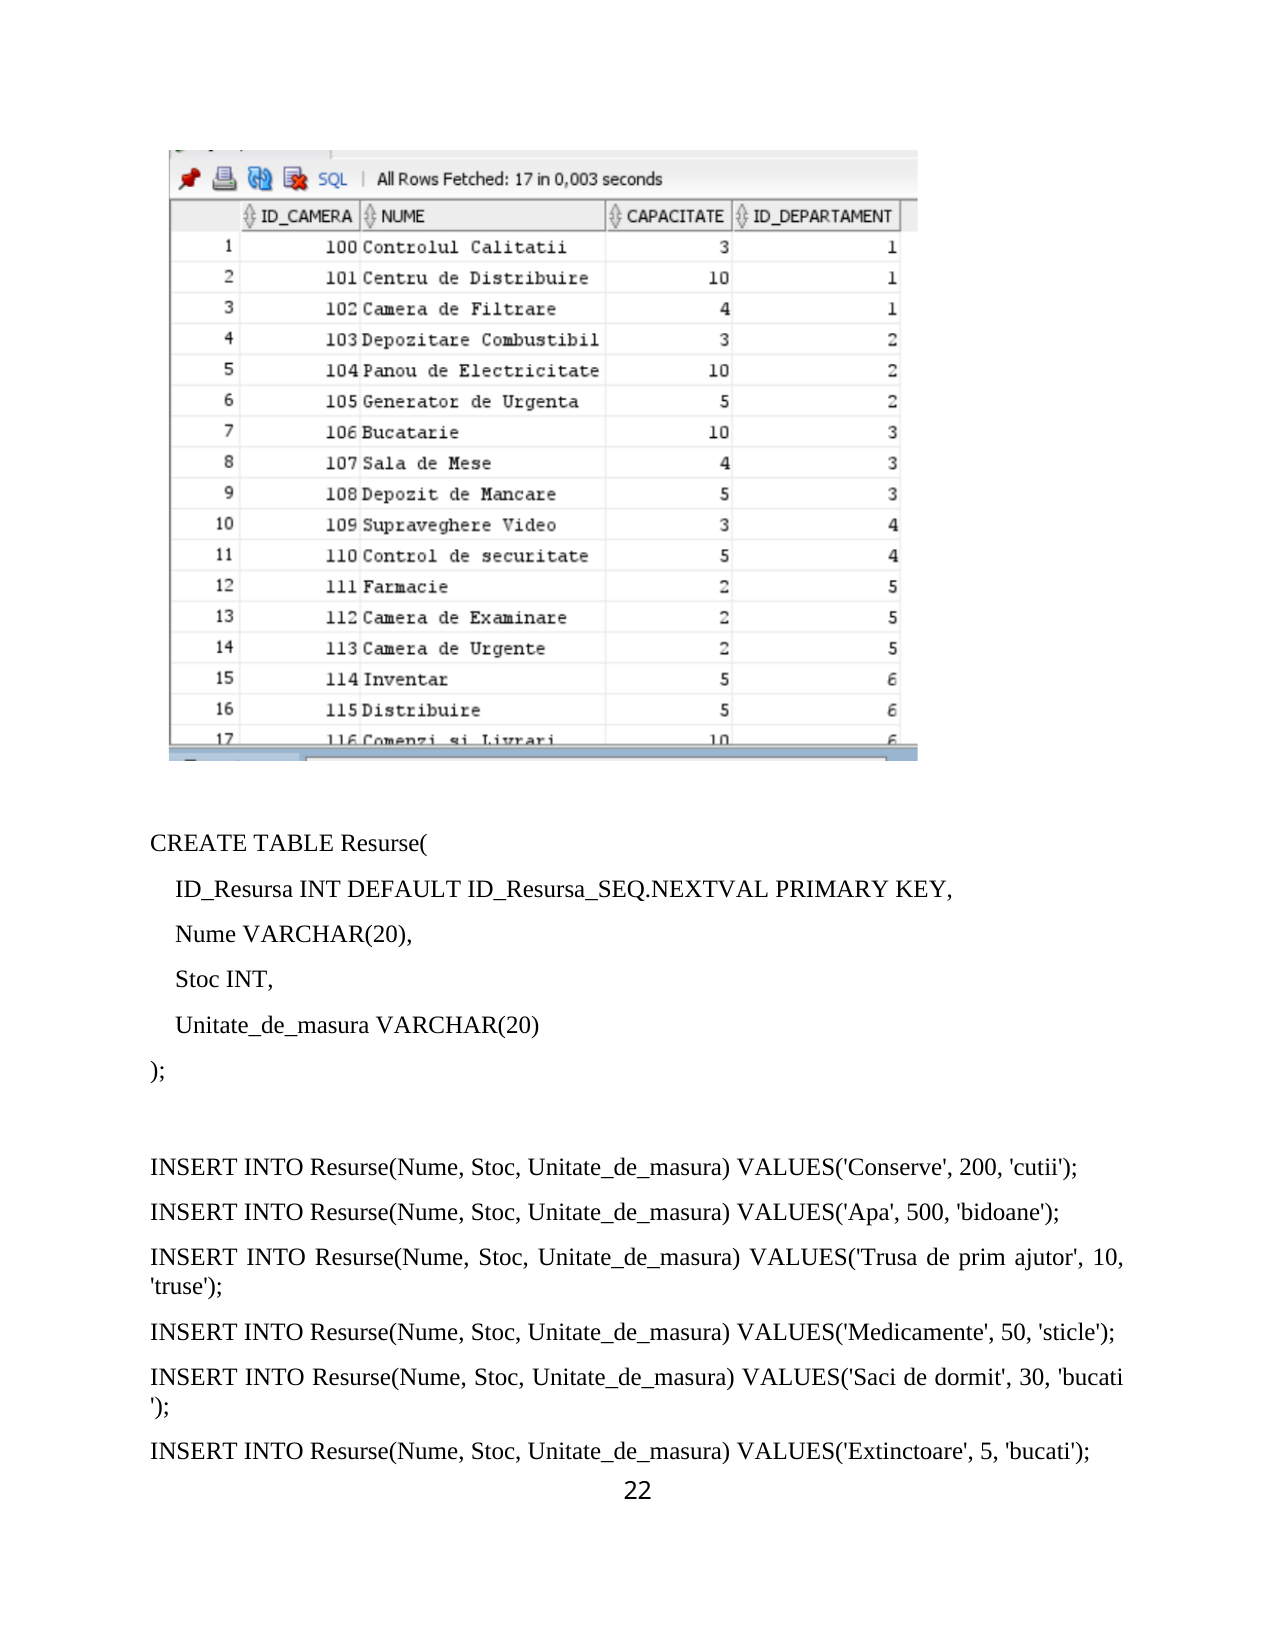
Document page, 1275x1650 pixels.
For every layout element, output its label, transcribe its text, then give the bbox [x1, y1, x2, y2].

text INSERT INTO Resurse(Nume, Stoc, Unitate_de_masura) VALUES('Conserve', 200, 'cutii'); [150, 1152, 1125, 1180]
text Nume VARCHAR(20), [150, 919, 1125, 948]
text INSERT INTO Resurse(Nume, Stoc, Unitate_de_masura) VALUES('Medicamente', 50, 'sticle'); [150, 1317, 1125, 1345]
text ID_Resursa INT DEFAULT ID_Resursa_SEQ.NEXTVAL PRIMARY KEY, [150, 874, 1125, 902]
text INSERT INTO Resurse(Nume, Stoc, Unitate_de_masura) VALUES('Apa', 500, 'bidoane'); [150, 1197, 1125, 1226]
text CREATE TABLE Resurse( [150, 828, 1125, 857]
text INSERT INTO Resurse(Nume, Stoc, Unitate_de_masura) VALUES('Saci de dormit', 30, 'bucati '); [150, 1362, 1125, 1419]
text Stoc INT, [150, 964, 1125, 993]
text Unitate_de_masura VARCHAR(20) [150, 1010, 1125, 1039]
text INSERT INTO Resurse(Nume, Stoc, Unitate_de_masura) VALUES('Extinctoare', 5, 'bucati'); [150, 1436, 1125, 1465]
text ); [150, 1055, 1125, 1084]
text INSERT INTO Resurse(Nume, Stoc, Unitate_de_masura) VALUES('Trusa de prim ajutor', 10, 'truse'); [150, 1242, 1125, 1300]
